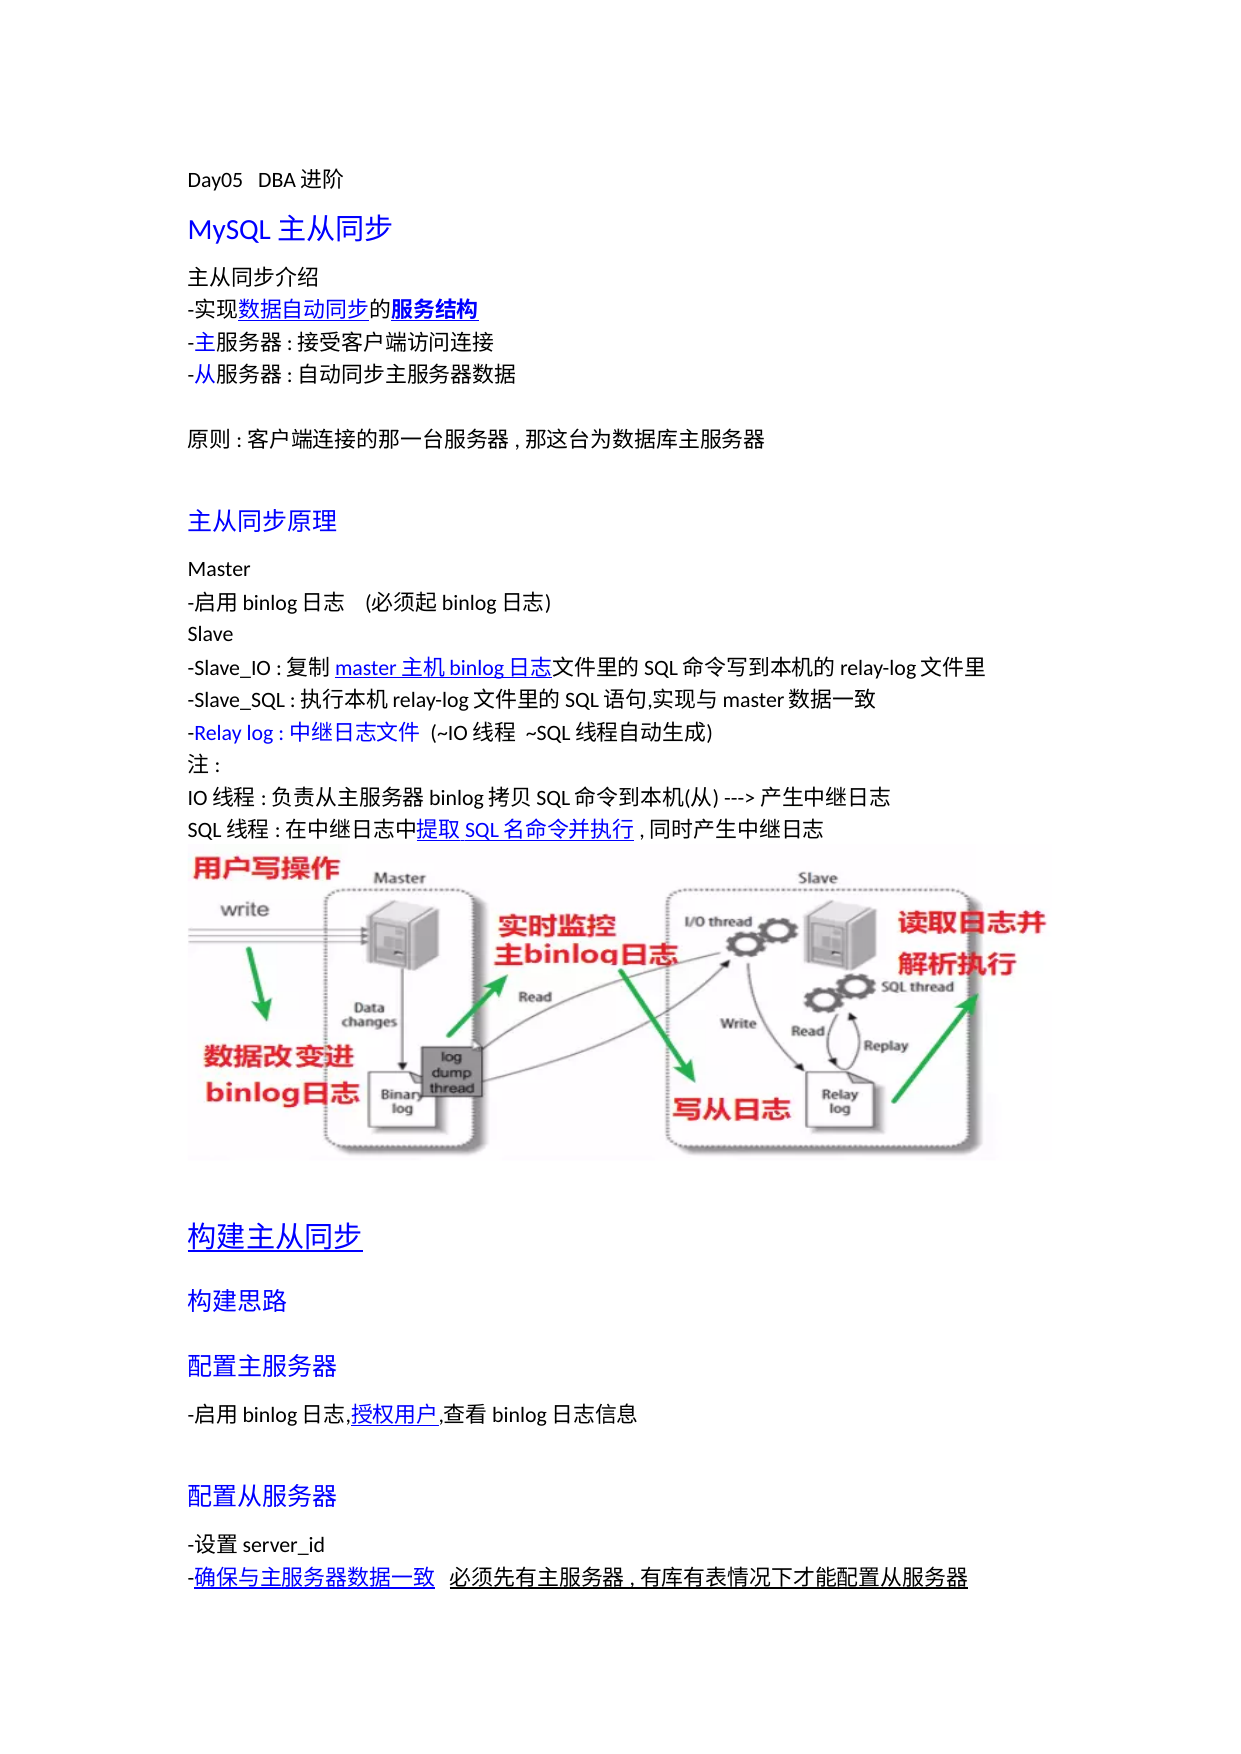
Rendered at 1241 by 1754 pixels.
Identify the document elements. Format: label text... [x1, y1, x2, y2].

text Day05 DBA进阶 [187, 162, 1053, 194]
text -Relay log : 中继日志文件 (~IO线程 ~SQL线程自动生成) [187, 714, 1053, 747]
text SQL线程 : 在中继日志中提取SQL名命令并执行 , 同时产生中继日志 [187, 812, 1053, 844]
text 构建思路 [187, 1267, 1053, 1332]
text Slave [187, 617, 1053, 649]
text MySQL主从同步 [187, 194, 1053, 259]
text -从服务器 : 自动同步主服务器数据 [187, 357, 1053, 389]
text -Slave_SQL : 执行本机relay-log文件里的SQL语句,实现与master数据一致 [187, 682, 1053, 714]
text 原则 : 客户端连接的那一台服务器 , 那这台为数据库主服务器 [187, 422, 1053, 454]
text 构建主从同步 [187, 1202, 1053, 1267]
text Master [187, 552, 1053, 584]
text -启用binlog日志,授权用户,查看binlog日志信息 [187, 1397, 1053, 1429]
text -实现数据自动同步的服务结构 [187, 292, 1053, 324]
text -确保与主服务器数据一致 必须先有主服务器 , 有库有表情况下才能配置从服务器 [187, 1559, 1053, 1592]
text 配置主服务器 [187, 1332, 1053, 1397]
text -启用binlog日志 (必须起binlog日志) [187, 584, 1053, 617]
text -主服务器 : 接受客户端访问连接 [187, 324, 1053, 357]
text IO线程 : 负责从主服务器binlog拷贝SQL命令到本机(从) ---> 产生中继日志 [187, 779, 1053, 812]
text 主从同步介绍 [187, 259, 1053, 292]
text -设置server_id [187, 1527, 1053, 1559]
picture [187, 844, 1052, 1173]
text 注 : [187, 747, 1053, 779]
text 主从同步原理 [187, 487, 1053, 552]
text -Slave_IO : 复制master主机binlog日志文件里的SQL命令写到本机的relay-log文件里 [187, 649, 1053, 682]
text 配置从服务器 [187, 1462, 1053, 1527]
